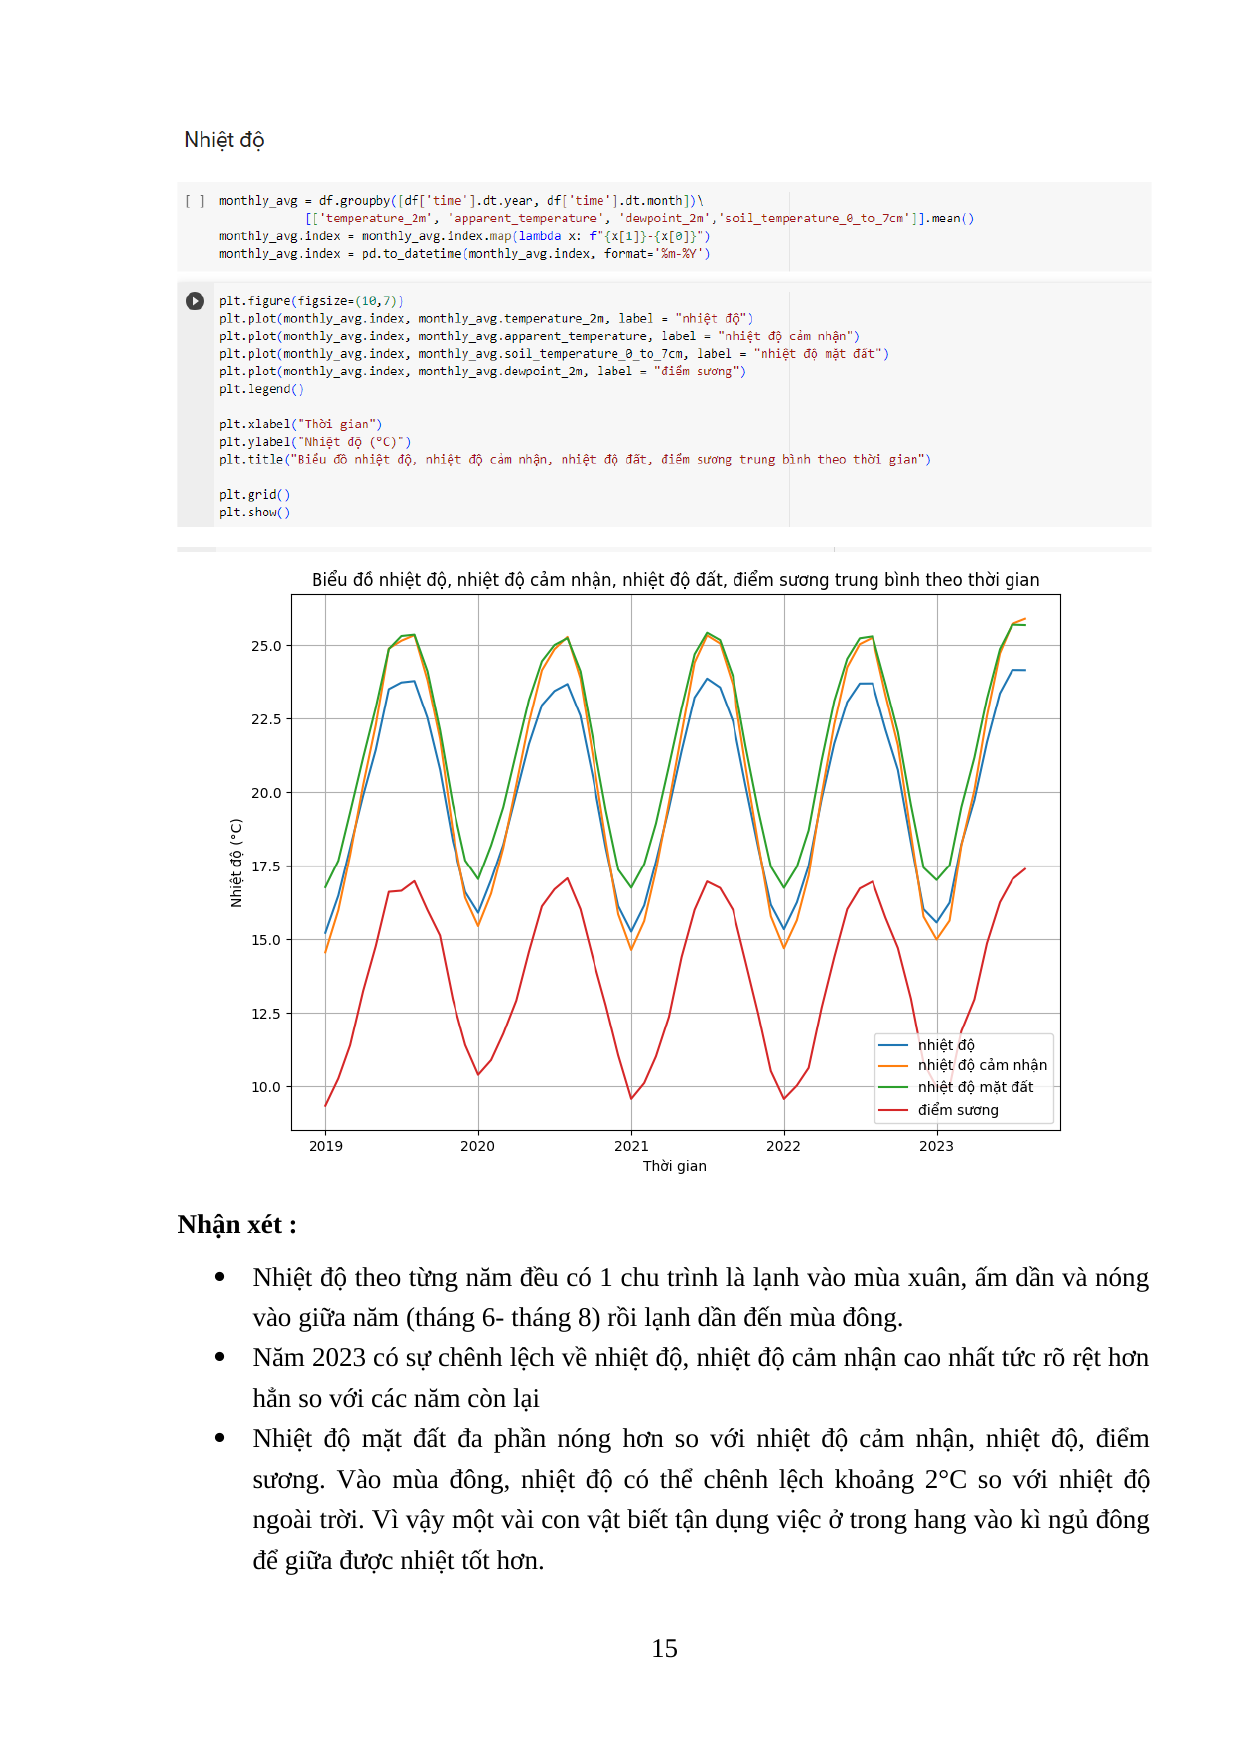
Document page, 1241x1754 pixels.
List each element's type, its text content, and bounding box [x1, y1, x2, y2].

list Năm 2023 có sự chênh lệch về nhiệt độ, nhiệt độ cảm nhận cao nhất tức rõ rệt hơn hẳn so với các năm còn lại [215, 1342, 1152, 1413]
picture [177, 547, 1152, 1186]
picture [177, 118, 1152, 527]
text Nhận xét : [177, 1208, 1152, 1239]
list Nhiệt độ mặt đất đa phần nóng hơn so với nhiệt độ cảm nhận, nhiệt độ, điểm sương. Vào mùa đông, nhiệt độ có thể chênh lệch khoảng 2°C so với nhiệt độ ngoài trời. Vì vậy một vài con vật biết tận dụng việc ở trong hang vào kì ngủ đông để giữa được nhiệt tốt hơn. [215, 1422, 1152, 1575]
list Nhiệt độ theo từng năm đều có 1 chu trình là lạnh vào mùa xuân, ấm dần và nóng vào giữa năm (tháng 6- tháng 8) rồi lạnh dần đến mùa đông. [215, 1261, 1152, 1332]
